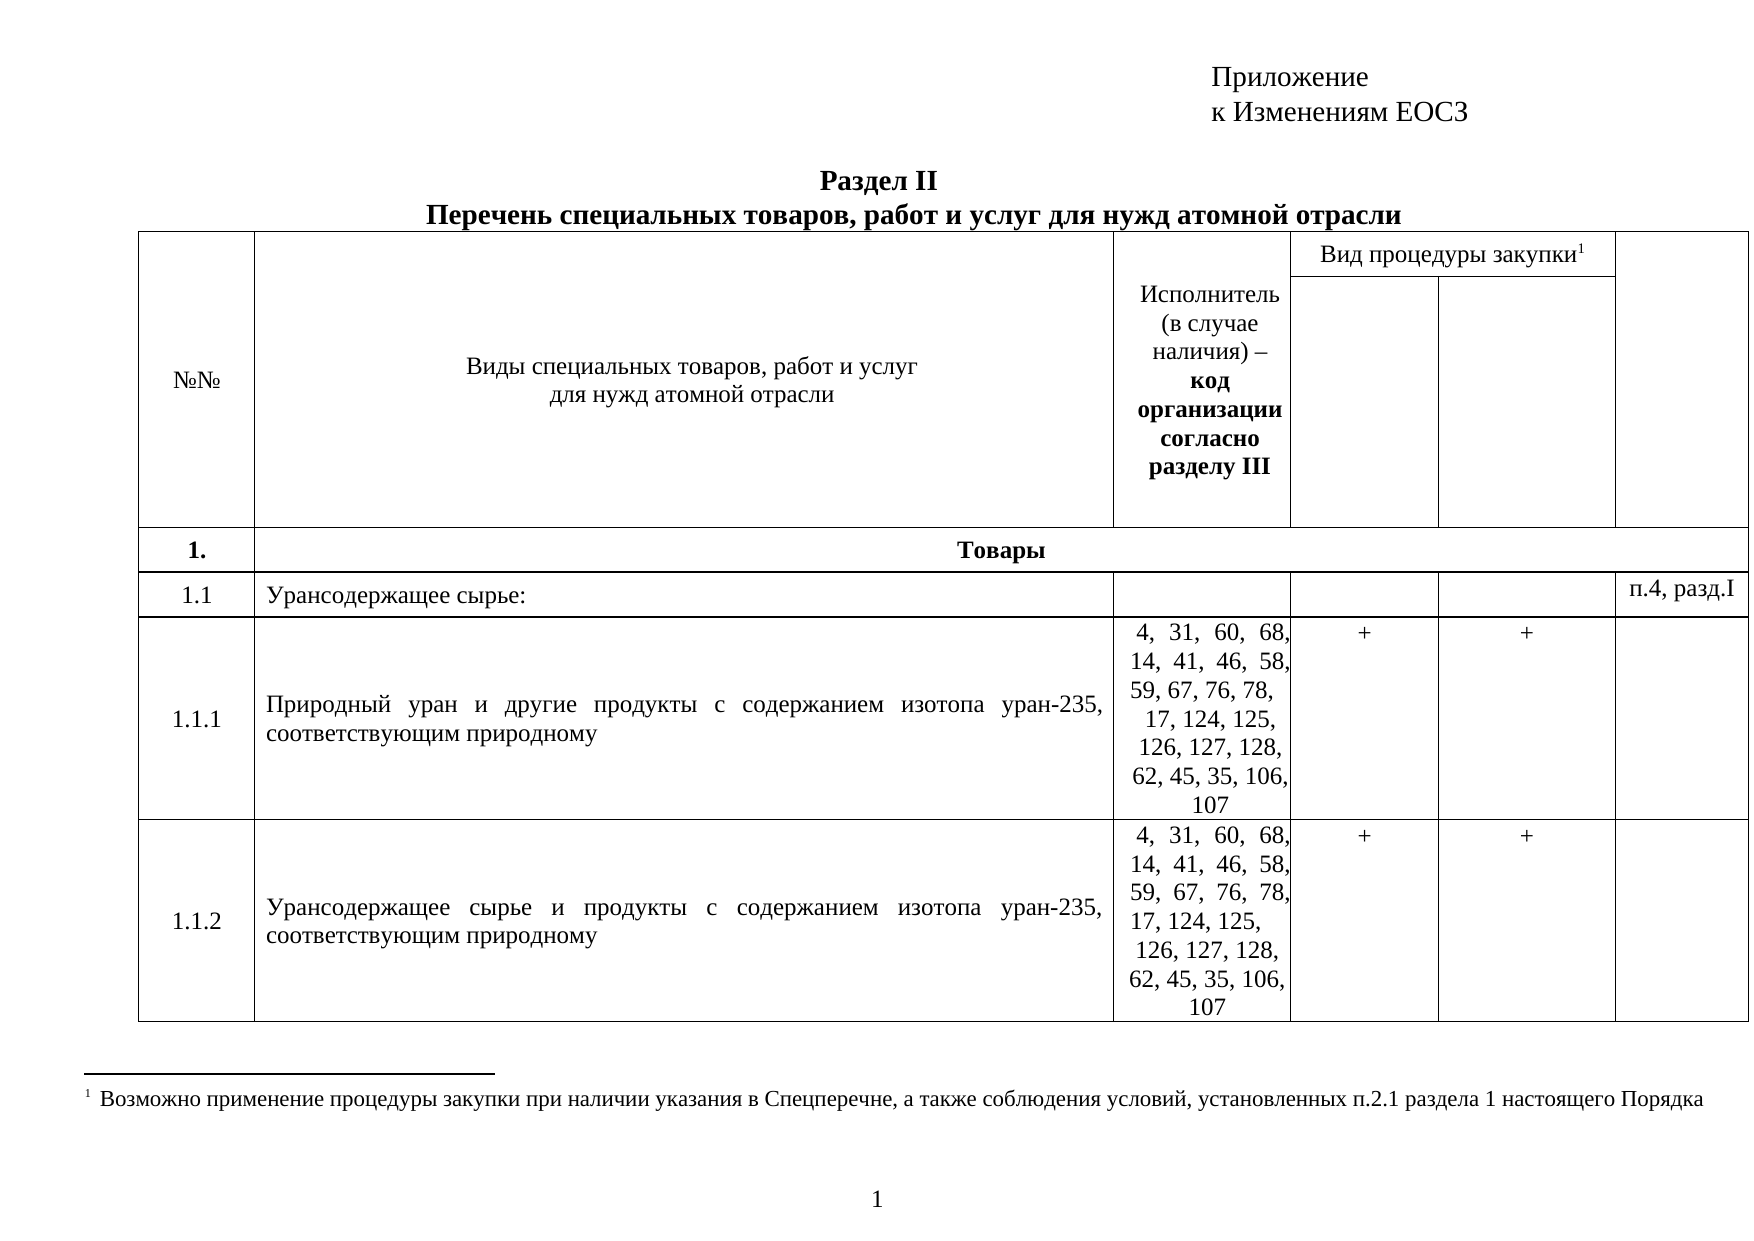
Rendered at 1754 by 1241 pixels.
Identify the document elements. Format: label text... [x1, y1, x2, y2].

text Перечень специальных товаров, работ и услуг для нужд атомной отрасли [426, 197, 1746, 231]
table_cell + [1439, 618, 1615, 819]
table_cell Урансодержащее сырье и продукты с содержанием изотопа уран-235, соответствующим природному [255, 820, 1113, 1021]
table_cell 1.1.2 [139, 820, 254, 1021]
table_header Исполнитель (в случае наличия) – код организации согласно разделу III [1114, 232, 1290, 527]
table_cell [1439, 573, 1615, 616]
text к Изменениям ЕОСЗ [1211, 94, 1746, 128]
table_cell + [1291, 618, 1438, 819]
table_header Вид процедуры закупки [1291, 232, 1615, 276]
table_header [1616, 232, 1748, 527]
table_cell 1.1.1 [139, 618, 254, 819]
table_header Виды специальных товаров, работ и услуг для нужд атомной отрасли [255, 232, 1113, 527]
table_header №№ [139, 232, 254, 527]
table_cell + [1291, 820, 1438, 1021]
table_cell [1439, 277, 1615, 527]
table_cell п.4, разд.I [1616, 573, 1748, 616]
table_cell [1291, 573, 1438, 616]
table_cell [1616, 820, 1748, 1021]
table_cell Природный уран и другие продукты с содержанием изотопа уран-235, соответствующим природному [255, 618, 1113, 819]
table_cell 4, 31, 60, 68, 14, 41, 46, 58, 59, 67, 76, 78, 17, 124, 125, 126, 127, 128, 62, 45, 35, 106, 107 [1114, 618, 1290, 819]
text Приложение [1211, 59, 1746, 93]
table_cell [1114, 573, 1290, 616]
table_cell Урансодержащее сырье: [255, 573, 1113, 616]
table_cell + [1439, 820, 1615, 1021]
table_cell [1291, 277, 1438, 527]
table_cell 4, 31, 60, 68, 14, 41, 46, 58, 59, 67, 76, 78, 17, 124, 125, 126, 127, 128, 62, 45, 35, 106, 107 [1114, 820, 1290, 1021]
table_cell [1616, 618, 1748, 819]
table_cell 1. [139, 528, 254, 571]
table_cell 1.1 [139, 573, 254, 616]
text Раздел II [819, 163, 1746, 196]
table_cell Товары [255, 528, 1748, 571]
